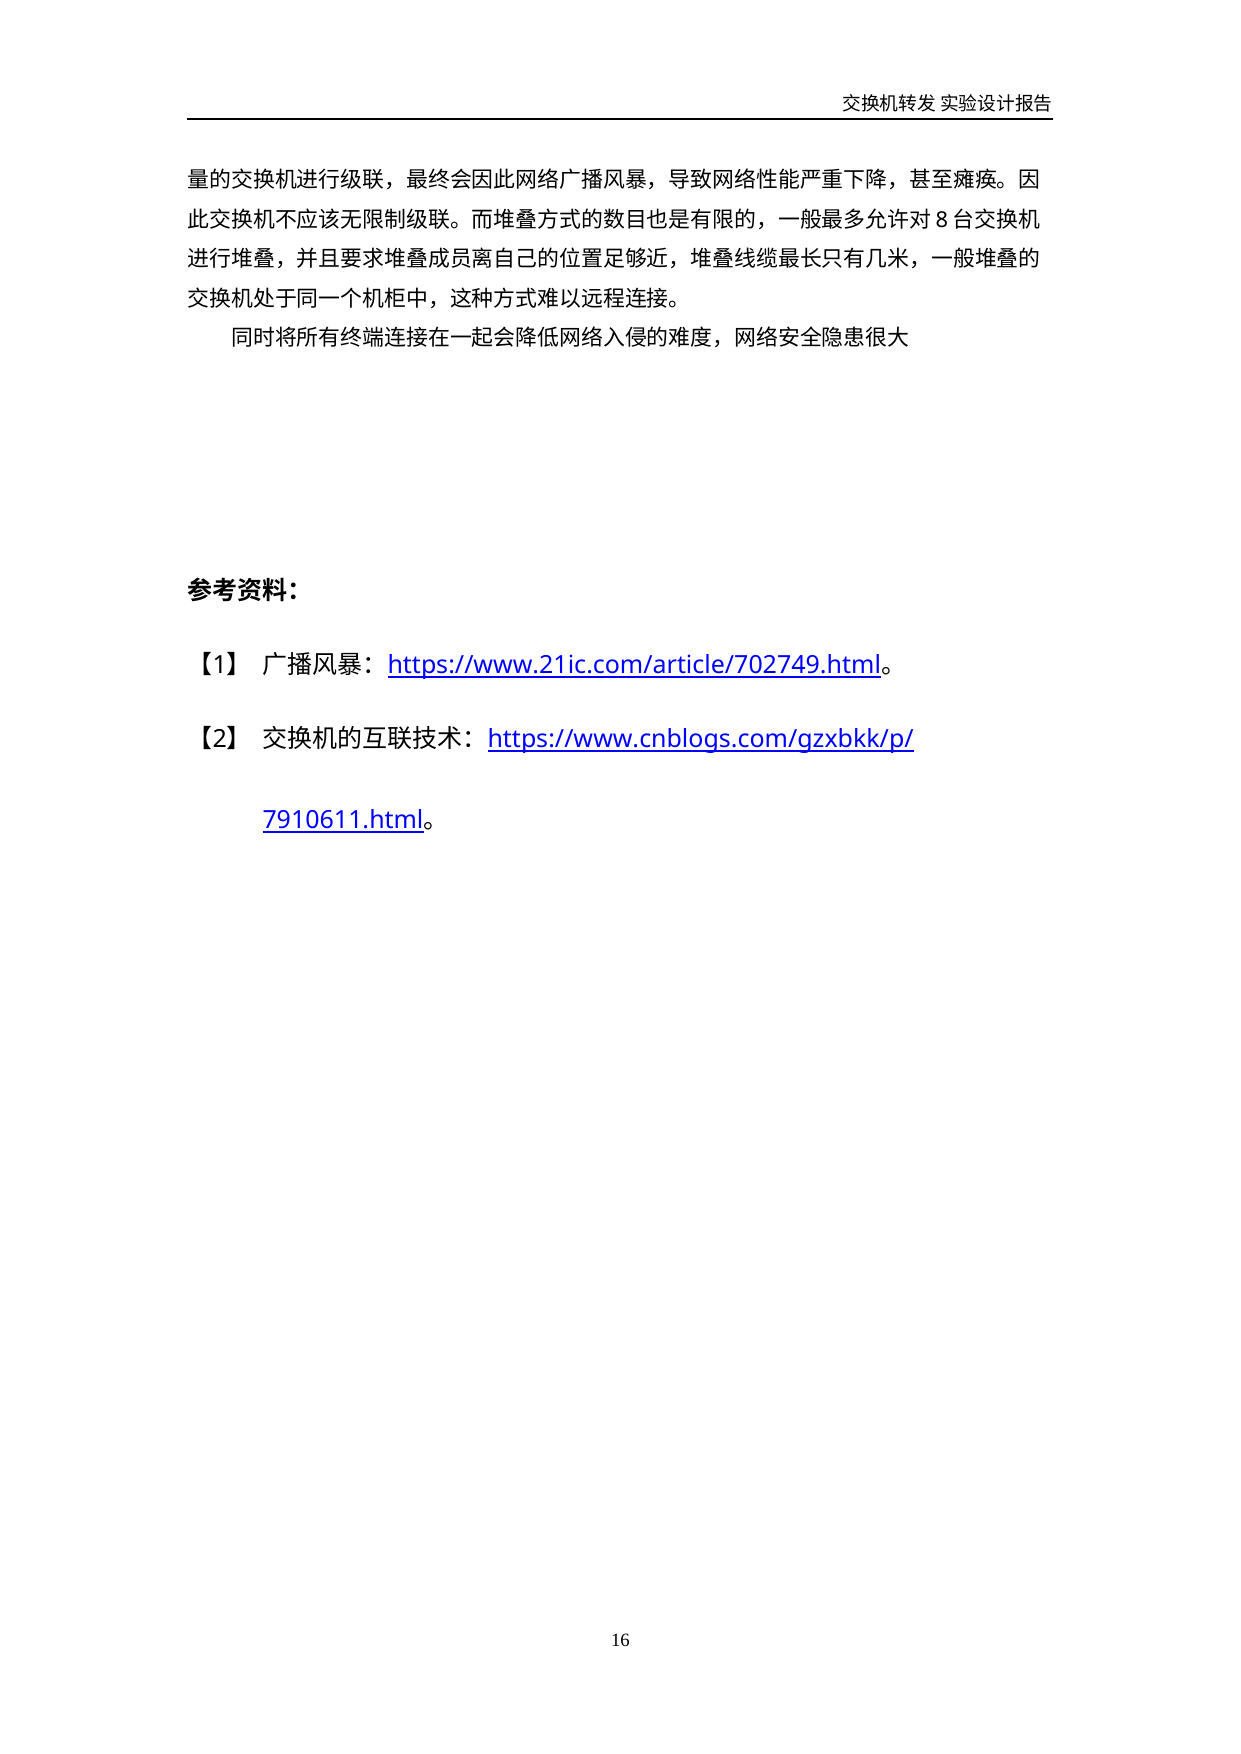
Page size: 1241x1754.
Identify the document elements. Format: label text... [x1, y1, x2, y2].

text 同时将所有终端连接在⼀起会降低⽹络⼊侵的难度，⽹络安全隐患很大 [187, 320, 1053, 352]
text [187, 162, 1053, 312]
list 交换机的互联技术：https://www.cnblogs.com/gzxbkk/p/7910611.html。 [187, 704, 1053, 851]
list 广播风暴：https://www.21ic.com/article/702749.html。 [187, 630, 1053, 695]
text 参考资料： [187, 556, 1053, 621]
